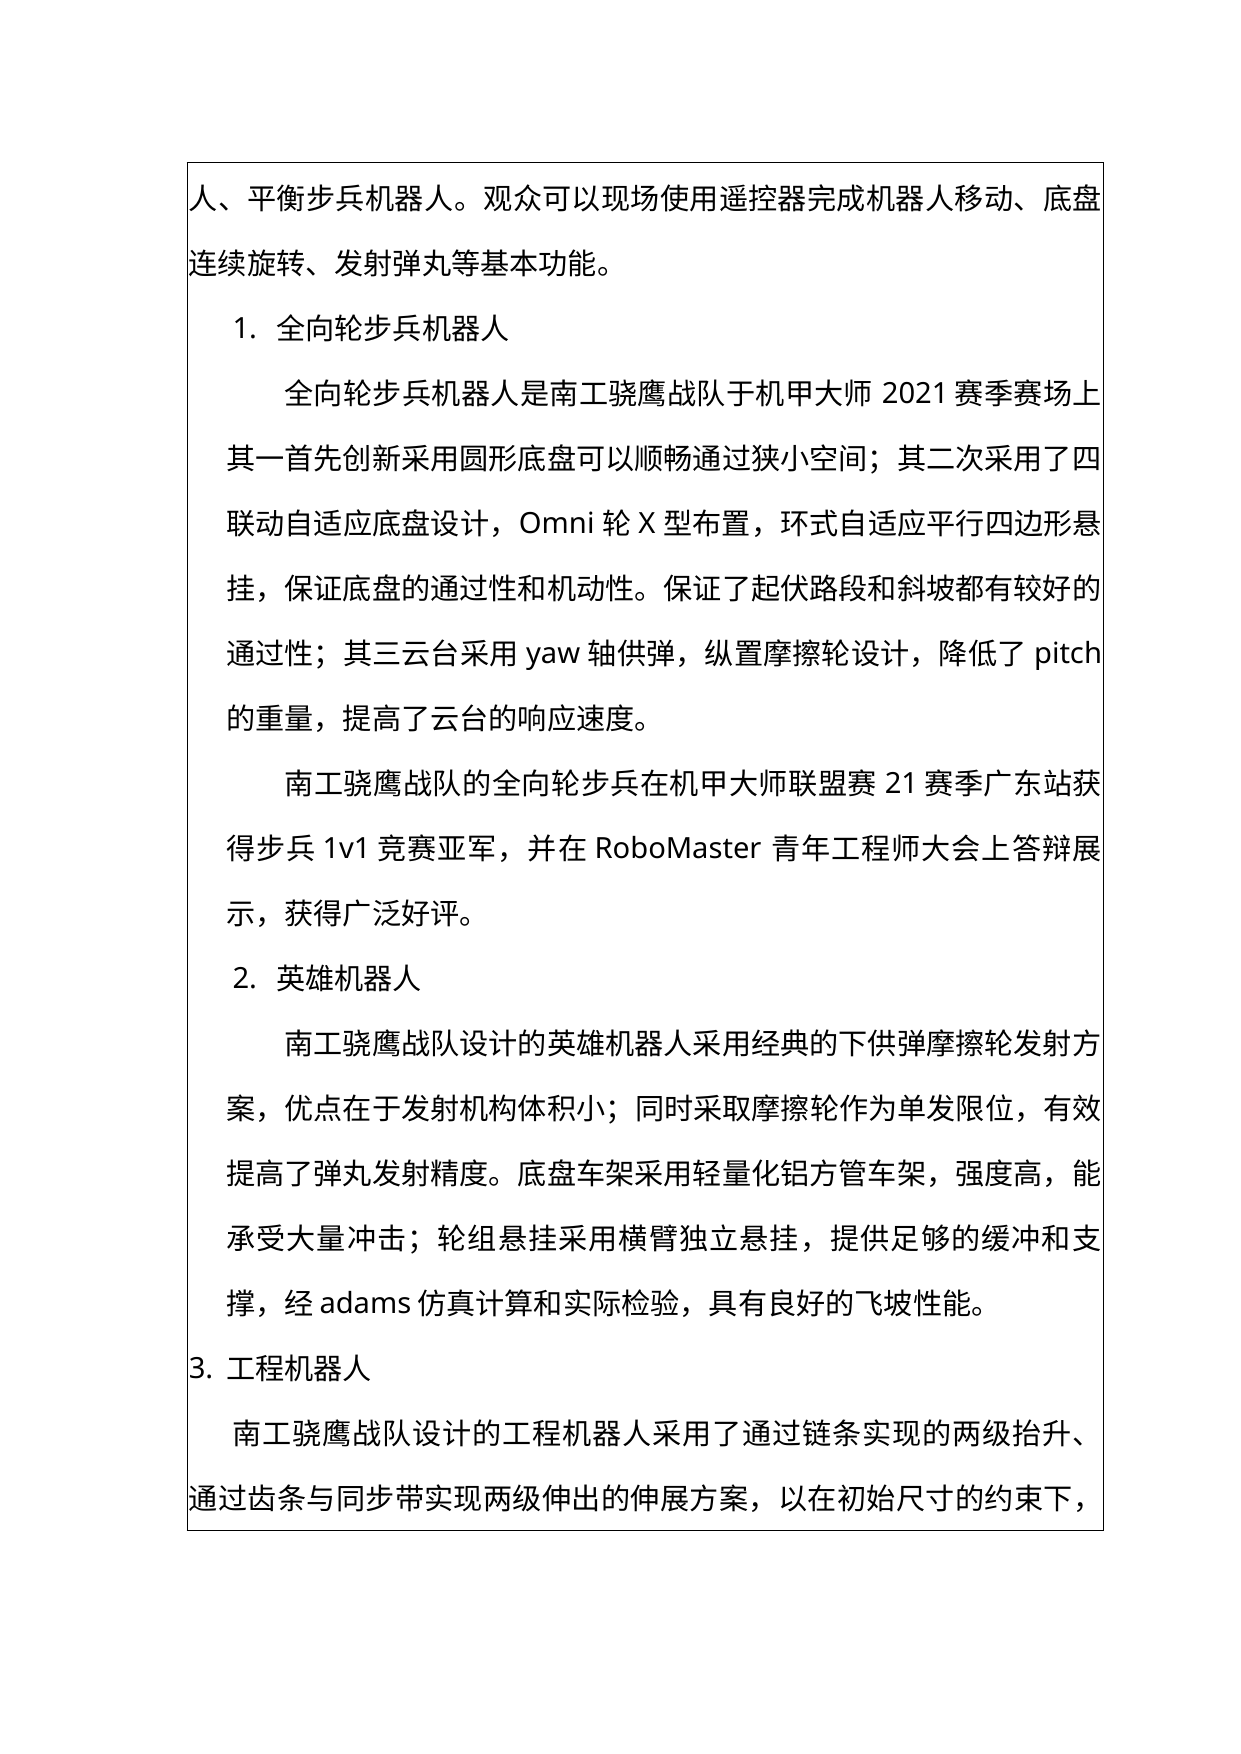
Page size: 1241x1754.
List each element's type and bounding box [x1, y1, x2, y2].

table_cell [188, 163, 1103, 1529]
